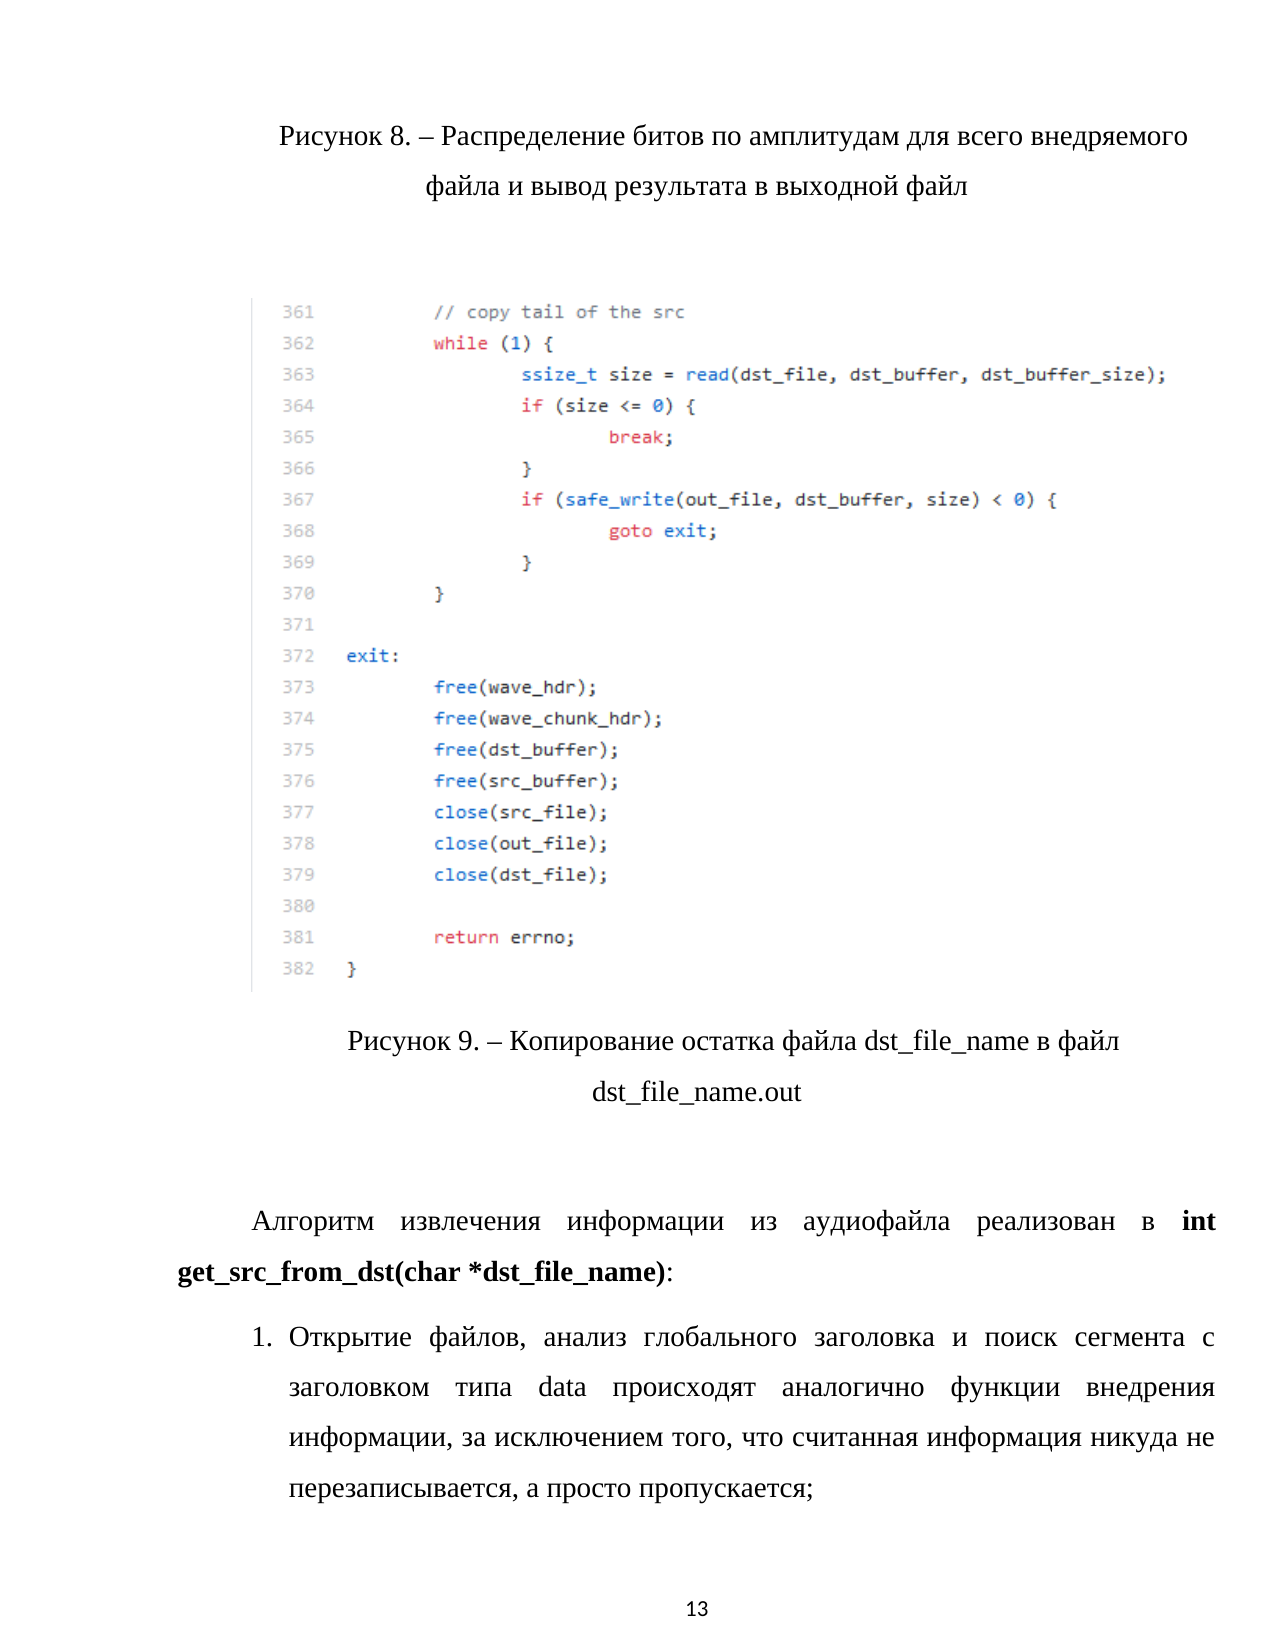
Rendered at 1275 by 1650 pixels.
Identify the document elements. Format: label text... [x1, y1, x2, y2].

text Алгоритм извлечения информации из аудиофайла реализован в int get_src_from_dst(char *dst_file_name): [177, 1203, 1216, 1287]
picture [251, 298, 1255, 992]
text Рисунок 8. – Распределение битов по амплитудам для всего внедряемого файла и вывод результата в выходной файл [177, 118, 1216, 202]
list Открытие файлов, анализ глобального заголовка и поиск сегмента с заголовком типа data происходят аналогично функции внедрения информации, за исключением того, что считанная информация никуда не перезаписывается, а просто пропускается; [251, 1319, 1216, 1503]
text Рисунок 9. – Копирование остатка файла dst_file_name в файл dst_file_name.out [177, 1023, 1216, 1107]
